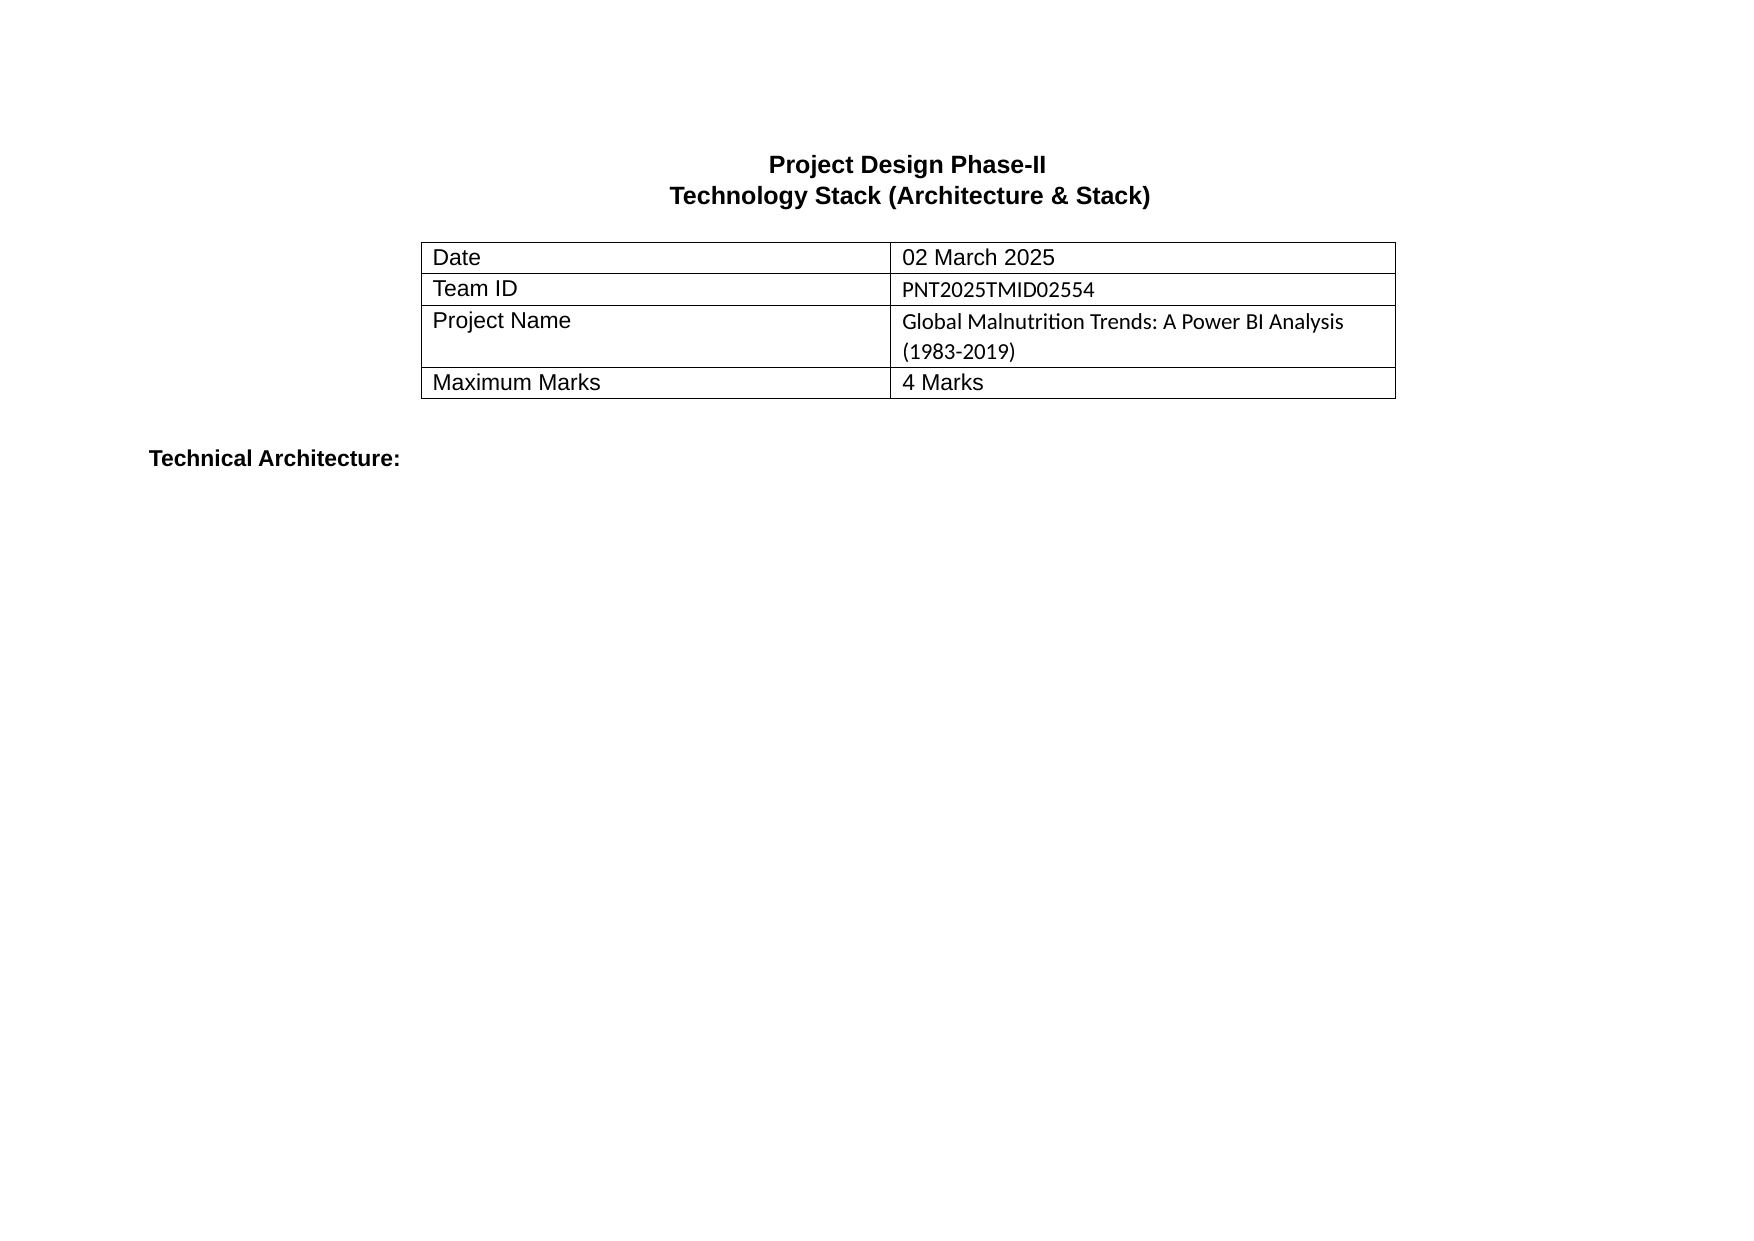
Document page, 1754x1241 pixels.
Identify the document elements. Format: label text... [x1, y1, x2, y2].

table_cell Project Name [422, 306, 890, 367]
text Project Design Phase-II [150, 150, 1047, 179]
table_cell PNT2025TMID02554 [891, 274, 1395, 305]
text Technology Stack (Architecture & Stack) [150, 181, 1151, 210]
table_header 02 March 2025 [891, 243, 1395, 273]
table_cell 4 Marks [891, 368, 1395, 397]
table_cell Maximum Marks [422, 368, 890, 397]
text Technical Architecture: [148, 445, 1417, 472]
table_header Date [422, 243, 890, 273]
table_cell Team ID [422, 274, 890, 305]
table_cell Global Malnutrition Trends: A Power BI Analysis (1983-2019) [891, 306, 1395, 367]
